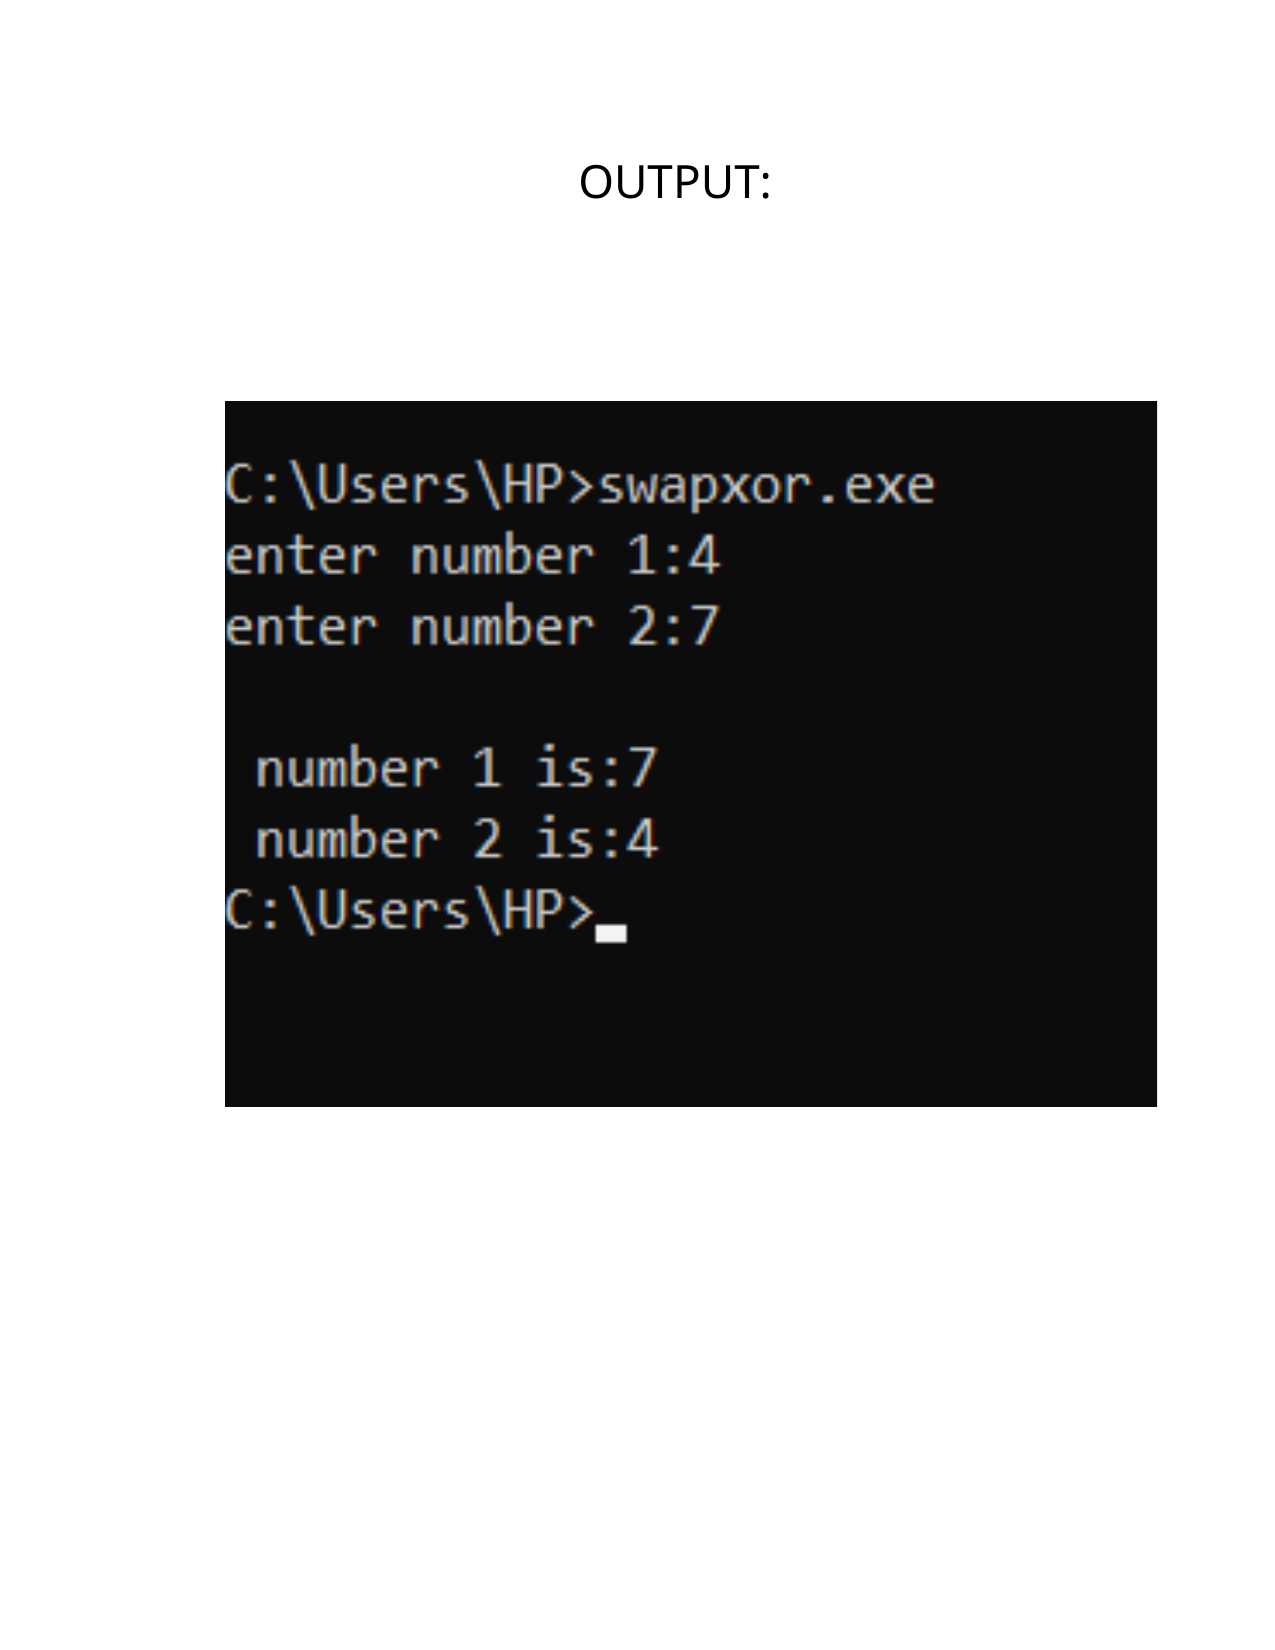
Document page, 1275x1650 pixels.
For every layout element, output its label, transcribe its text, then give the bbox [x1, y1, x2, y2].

picture [225, 401, 1158, 1107]
text OUTPUT: [150, 150, 1125, 212]
